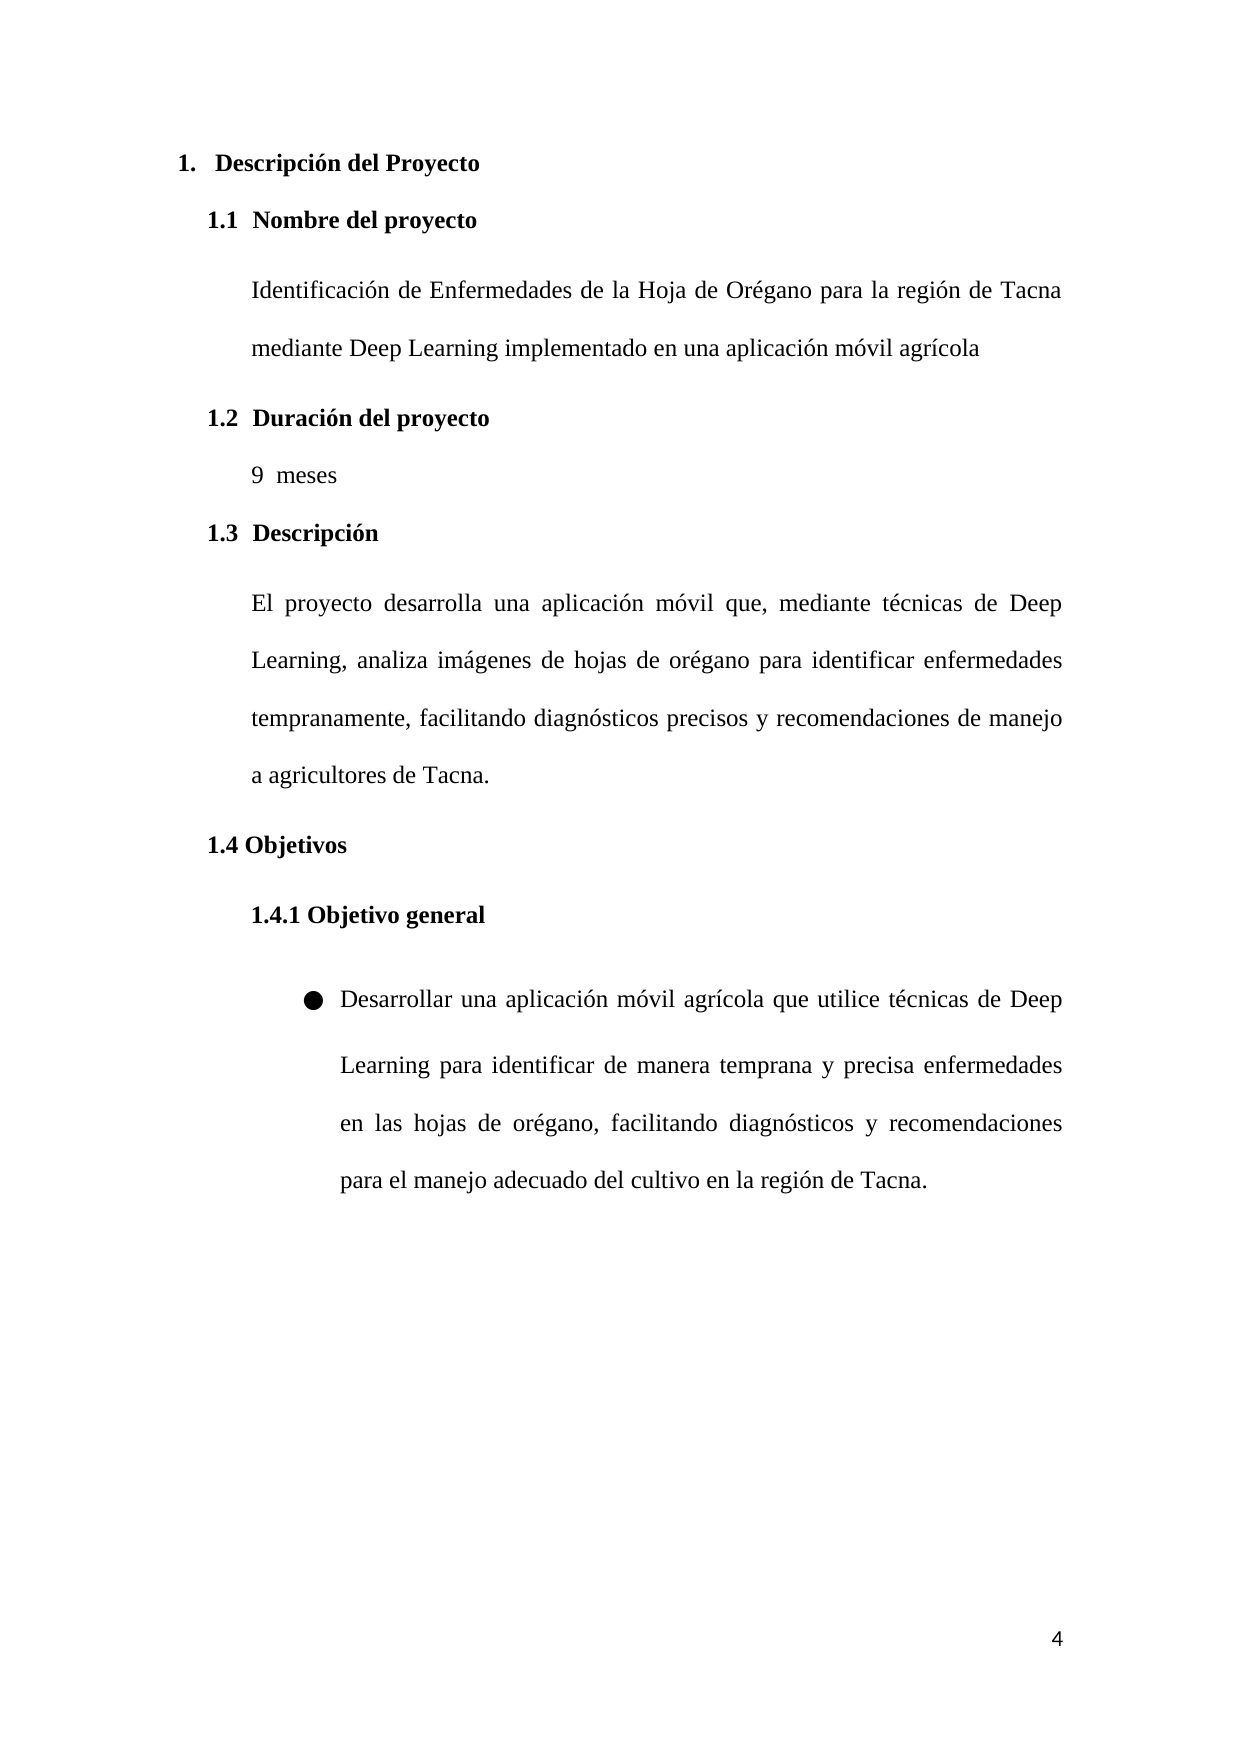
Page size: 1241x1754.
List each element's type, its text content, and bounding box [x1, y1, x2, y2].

list Nombre del proyecto [207, 205, 1063, 234]
text 9 meses [215, 460, 1063, 489]
list Descripción [207, 518, 1063, 546]
text 1.4.1 Objetivo general [207, 900, 1063, 929]
text Identificación de Enfermedades de la Hoja de Orégano para la región de Tacna mediante Deep Learning implementado en una aplicación móvil agrícola [251, 275, 1063, 361]
text El proyecto desarrolla una aplicación móvil que, mediante técnicas de Deep Learning, analiza imágenes de hojas de orégano para identificar enfermedades tempranamente, facilitando diagnósticos precisos y recomendaciones de manejo a agricultores de Tacna. [251, 588, 1063, 789]
list Desarrollar una aplicación móvil agrícola que utilice técnicas de Deep Learning para identificar de manera temprana y precisa enfermedades en las hojas de orégano, facilitando diagnósticos y recomendaciones para el manejo adecuado del cultivo en la región de Tacna. [302, 970, 1063, 1194]
text 1.4 Objetivos [207, 830, 1063, 859]
list Duración del proyecto [207, 403, 1063, 431]
list Descripción del Proyecto [177, 148, 1063, 176]
